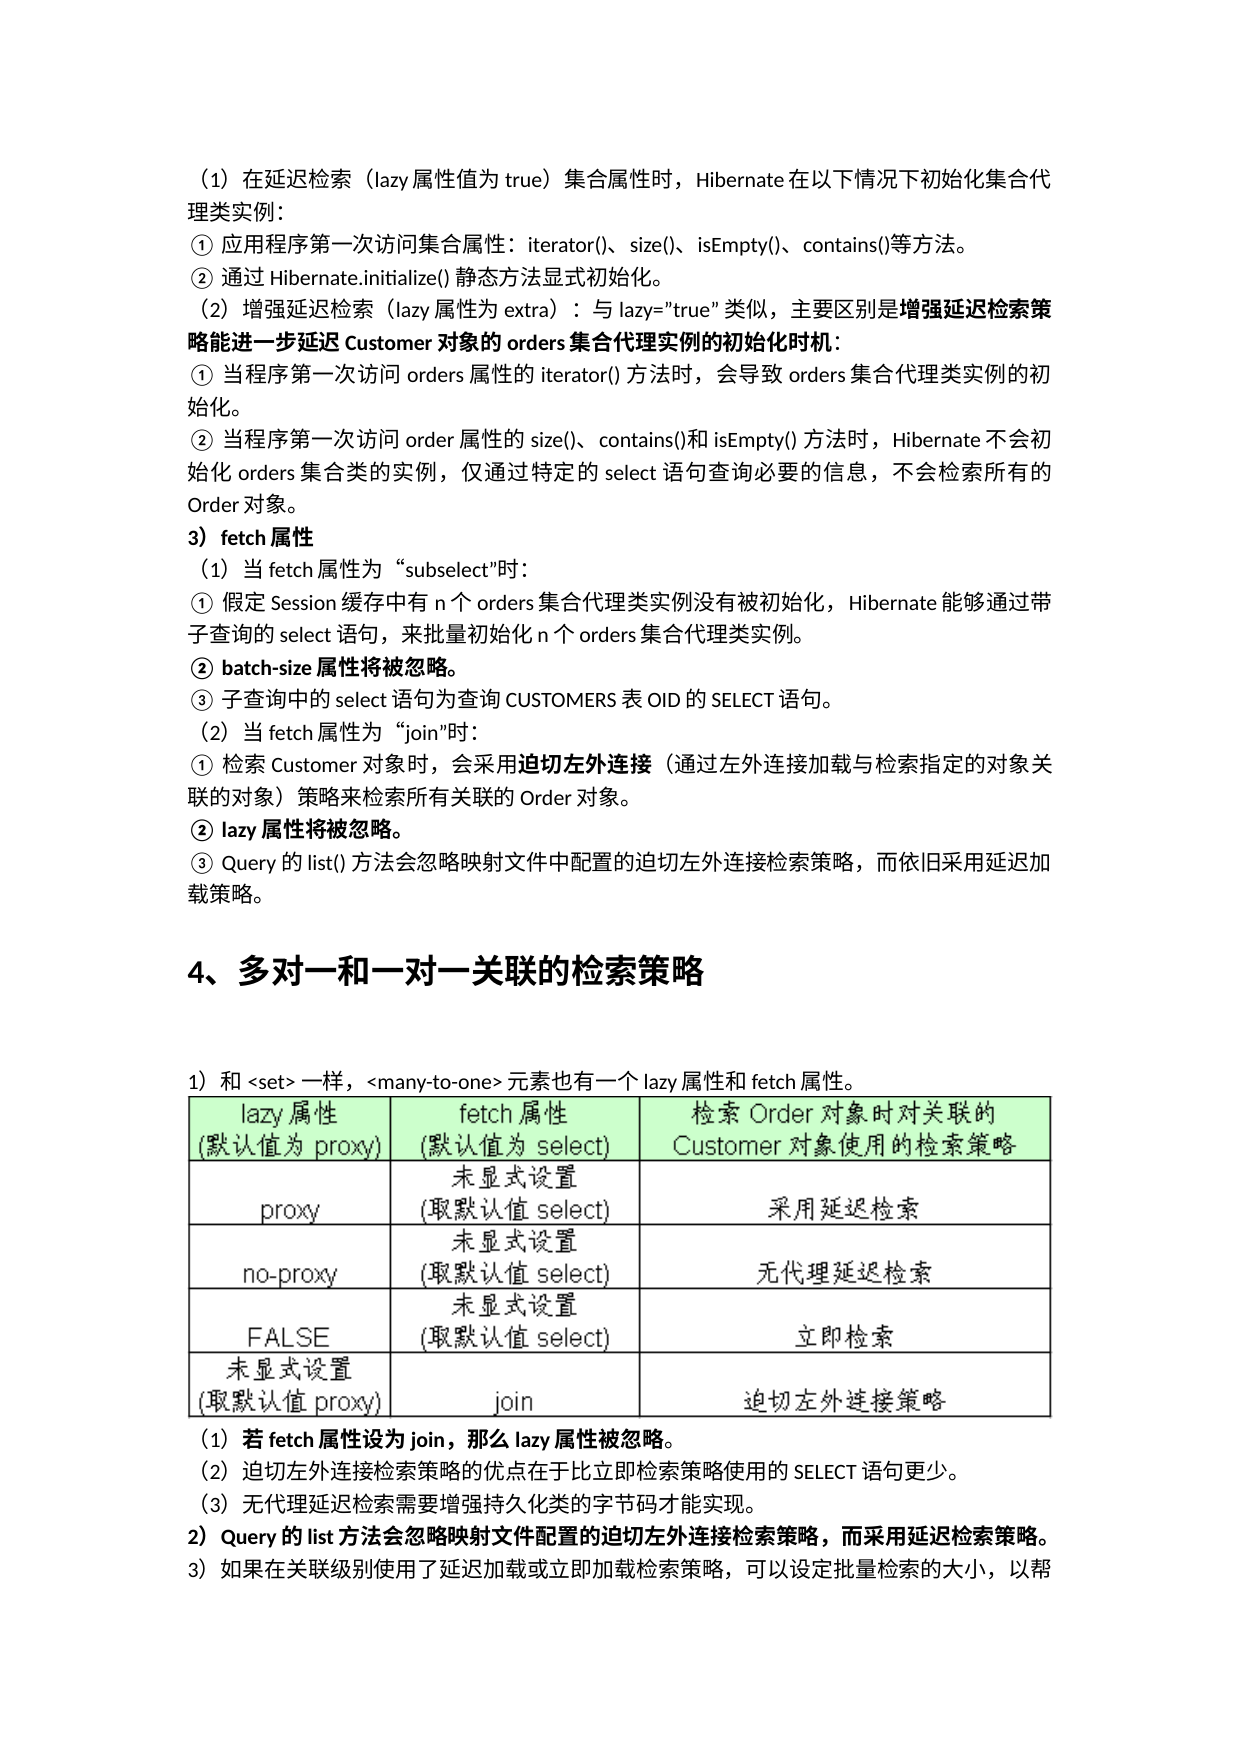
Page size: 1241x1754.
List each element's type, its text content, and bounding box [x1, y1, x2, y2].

text ③ Query的list() 方法会忽略映射文件中配置的迫切左外连接检索策略，而依旧采用延迟加载策略。 [187, 844, 1053, 909]
text （1）在延迟检索（lazy属性值为true）集合属性时，Hibernate在以下情况下初始化集合代理类实例： [187, 162, 1053, 227]
text ① 假定Session缓存中有n个orders集合代理类实例没有被初始化，Hibernate能够通过带子查询的select语句，来批量初始化n个orders集合代理类实例。 [187, 584, 1053, 649]
text 2）Query的list方法会忽略映射文件配置的迫切左外连接检索策略，而采用延迟检索策略。 [187, 1519, 1053, 1551]
picture [187, 1096, 1053, 1419]
text 3）fetch属性 [187, 519, 1053, 552]
text 1）和 <set> 一样，<many-to-one> 元素也有一个lazy属性和fetch属性。 [187, 1064, 1053, 1096]
text （2）当fetch属性为“join”时： [187, 714, 1053, 747]
text ③ 子查询中的select语句为查询CUSTOMERS表OID的SELECT语句。 [187, 682, 1053, 714]
text ② 通过Hibernate.initialize() 静态方法显式初始化。 [187, 259, 1053, 292]
text ② 当程序第一次访问order属性的size()、contains()和isEmpty() 方法时，Hibernate不会初始化orders集合类的实例，仅通过特定的select语句查询必要的信息，不会检索所有的Order对象。 [187, 422, 1053, 519]
text ① 当程序第一次访问orders属性的iterator() 方法时，会导致orders集合代理类实例的初始化。 [187, 357, 1053, 422]
text ② lazy属性将被忽略。 [187, 812, 1053, 844]
text （3）无代理延迟检索需要增强持久化类的字节码才能实现。 [187, 1486, 1053, 1519]
text ② batch-size属性将被忽略。 [187, 649, 1053, 682]
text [187, 1551, 1053, 1584]
text （2）迫切左外连接检索策略的优点在于比立即检索策略使用的SELECT语句更少。 [187, 1454, 1053, 1486]
text ① 检索Customer对象时，会采用迫切左外连接（通过左外连接加载与检索指定的对象关联的对象）策略来检索所有关联的Order对象。 [187, 747, 1053, 812]
subtitle 4、多对一和一对一关联的检索策略 [187, 937, 1053, 1002]
text （1）当fetch属性为“subselect”时： [187, 552, 1053, 584]
text ① 应用程序第一次访问集合属性：iterator()、size()、isEmpty()、contains()等方法。 [187, 227, 1053, 259]
text （2）增强延迟检索（lazy属性为extra）：与lazy=”true” 类似，主要区别是增强延迟检索策略能进一步延迟Customer对象的orders集合代理实例的初始化时机： [187, 292, 1053, 357]
text （1）若fetch属性设为join，那么lazy属性被忽略。 [187, 1421, 1053, 1454]
